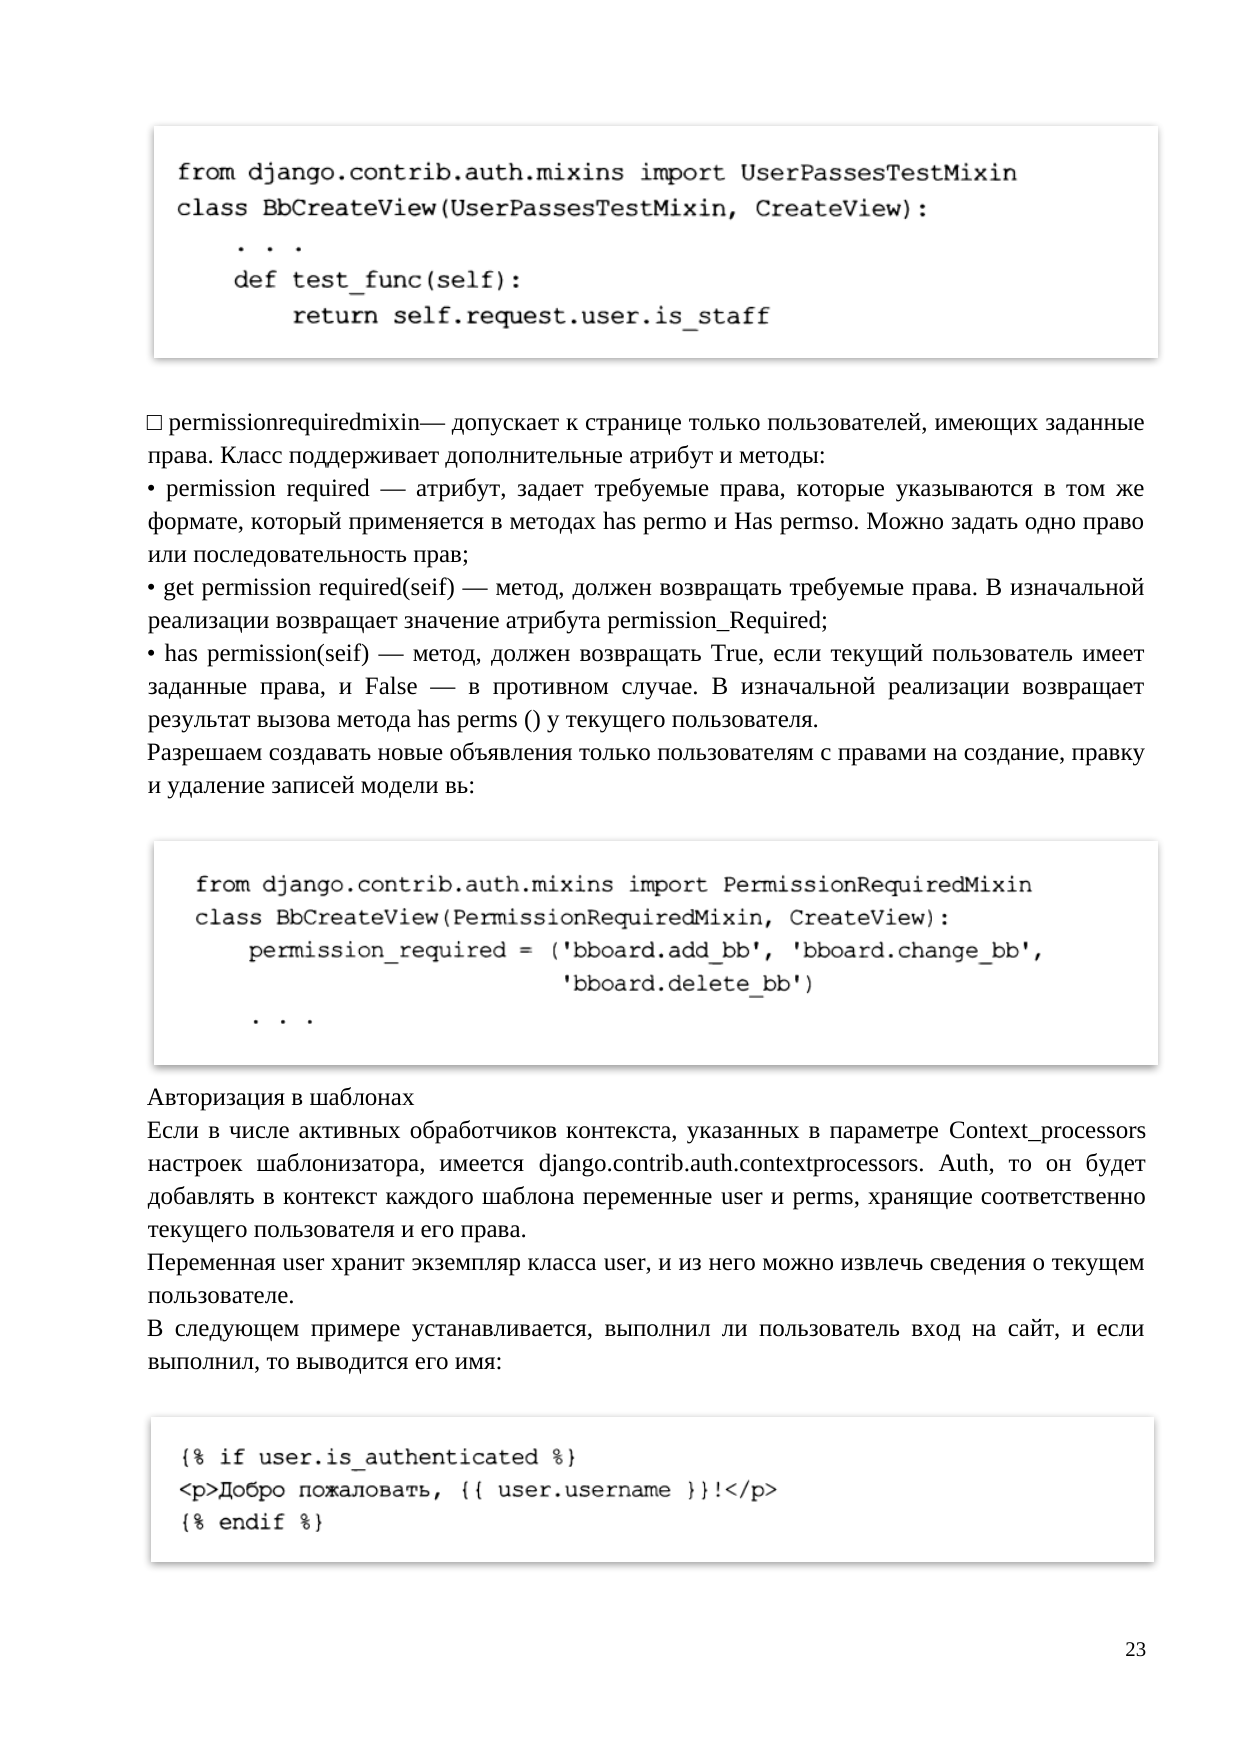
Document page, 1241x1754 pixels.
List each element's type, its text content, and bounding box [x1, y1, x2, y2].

text • has permission(seif) — метод, должен возвращать True, если текущий пользователь имеет заданные права, и False — в противном случае. В изначальной реализации возвращает результат вызова метода has perms () у текущего пользователя. [147, 638, 1146, 733]
picture [168, 141, 1143, 343]
text • permission required — атрибут, задает требуемые права, которые указываются в том же формате, который применяется в методах has permo и Has permso. Можно задать одно право или последовательность прав; [147, 473, 1146, 568]
text Разрешаем создавать новые объявления только пользователям с правами на создание, правку и удаление записей модели вь: [147, 737, 1146, 799]
text □ permissionrequiredmixin— допускает к странице только пользователей, имеющих заданные права. Класс поддерживает дополнительные атрибут и методы: [147, 407, 1146, 469]
text • get permission required(seif) — метод, должен возвращать требуемые права. В изначальной реализации возвращает значение атрибута permission_Required; [147, 572, 1146, 634]
picture [168, 855, 1143, 1051]
text Авторизация в шаблонах [147, 1082, 1146, 1111]
text Переменная user хранит экземпляр класса user, и из него можно извлечь сведения о текущем пользователе. [147, 1247, 1146, 1309]
picture [165, 1431, 1140, 1547]
text Если в числе активных обработчиков контекста, указанных в параметре Context_processors настроек шаблонизатора, имеется django.contrib.auth.contextprocessors. Auth, то он будет добавлять в контекст каждого шаблона переменные user и perms, хранящие соответственно текущего пользователя и его права. [147, 1115, 1146, 1243]
text В следующем примере устанавливается, выполнил ли пользователь вход на сайт, и если выполнил, то выводится его имя: [147, 1313, 1146, 1375]
